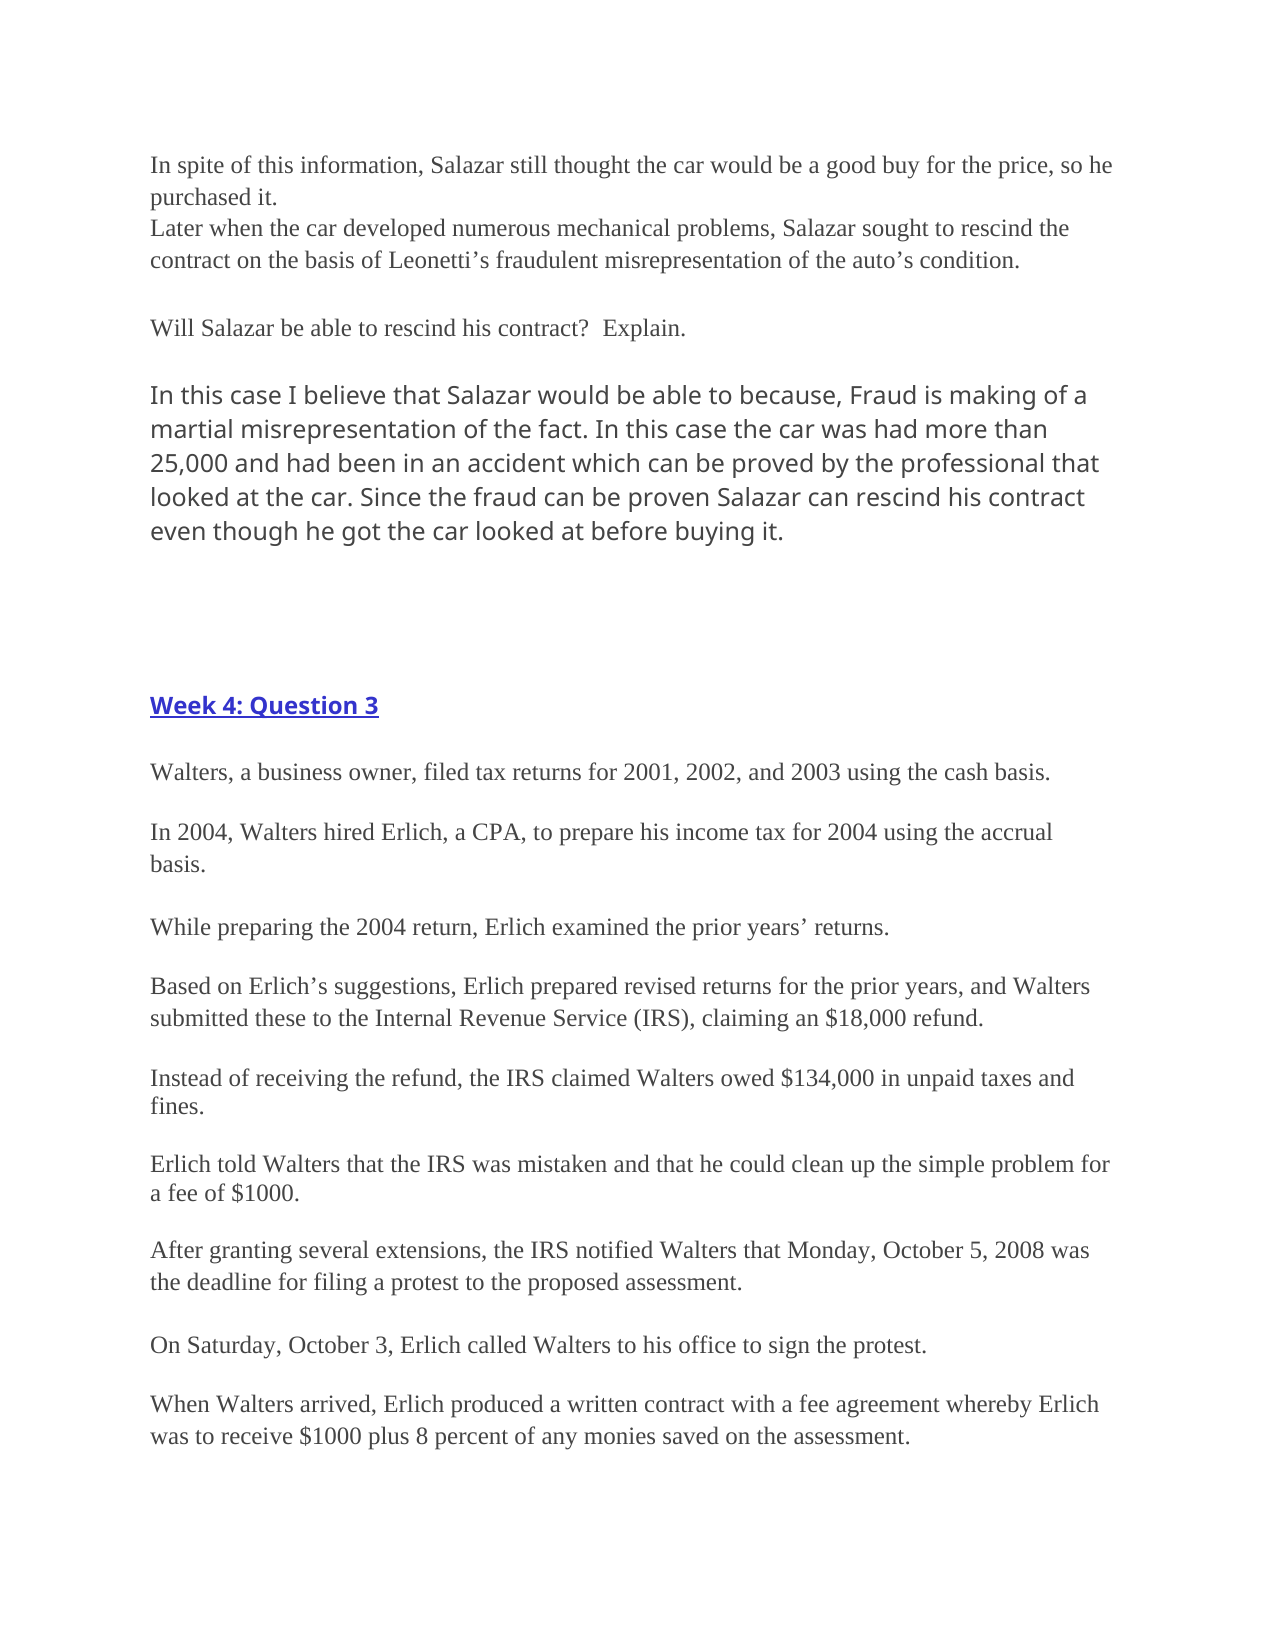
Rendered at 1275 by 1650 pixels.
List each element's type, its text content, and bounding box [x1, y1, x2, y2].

text While preparing the 2004 return, Erlich examined the prior years’ returns. [150, 908, 1125, 942]
text In this case I believe that Salazar would be able to because, Fraud is making of a martial misrepresentation of the fact. In this case the car was had more than 25,000 and had been in an accident which can be proved by the professional that looked at the car. Since the fraud can be proven Salazar can rescind his contract even though he got the car looked at before buying it. [150, 378, 1125, 548]
text After granting several extensions, the IRS notified Walters that Monday, October 5, 2008 was the deadline for filing a protest to the proposed assessment. [150, 1235, 1125, 1298]
text Instead of receiving the refund, the IRS claimed Walters owed $134,000 in unpaid taxes and fines. [150, 1063, 1125, 1120]
text Erlich told Walters that the IRS was mistaken and that he could clean up the simple problem for a fee of $1000. [150, 1149, 1125, 1206]
text In spite of this information, Salazar still thought the car would be a good buy for the price, so he purchased it. [150, 150, 1125, 213]
text Later when the car developed numerous mechanical problems, Salazar sought to rescind the contract on the basis of Leonetti’s fraudulent misrepresentation of the auto’s condition. [150, 213, 1125, 276]
text Will Salazar be able to rescind his contract? Explain. [150, 310, 1125, 344]
text Based on Erlich’s suggestions, Erlich prepared revised returns for the prior years, and Walters submitted these to the Internal Revenue Service (IRS), claiming an $18,000 refund. [150, 971, 1125, 1034]
text Walters, a business owner, filed tax returns for 2001, 2002, and 2003 using the cash basis. [150, 754, 1125, 788]
text When Walters arrived, Erlich produced a written contract with a fee agreement whereby Erlich was to receive $1000 plus 8 percent of any monies saved on the assessment. [150, 1389, 1125, 1452]
text Week 4: Question 3 [150, 689, 1120, 721]
text On Saturday, October 3, Erlich called Walters to his office to sign the protest. [150, 1326, 1125, 1361]
text In 2004, Walters hired Erlich, a CPA, to prepare his income tax for 2004 using the accrual basis. [150, 817, 1125, 879]
